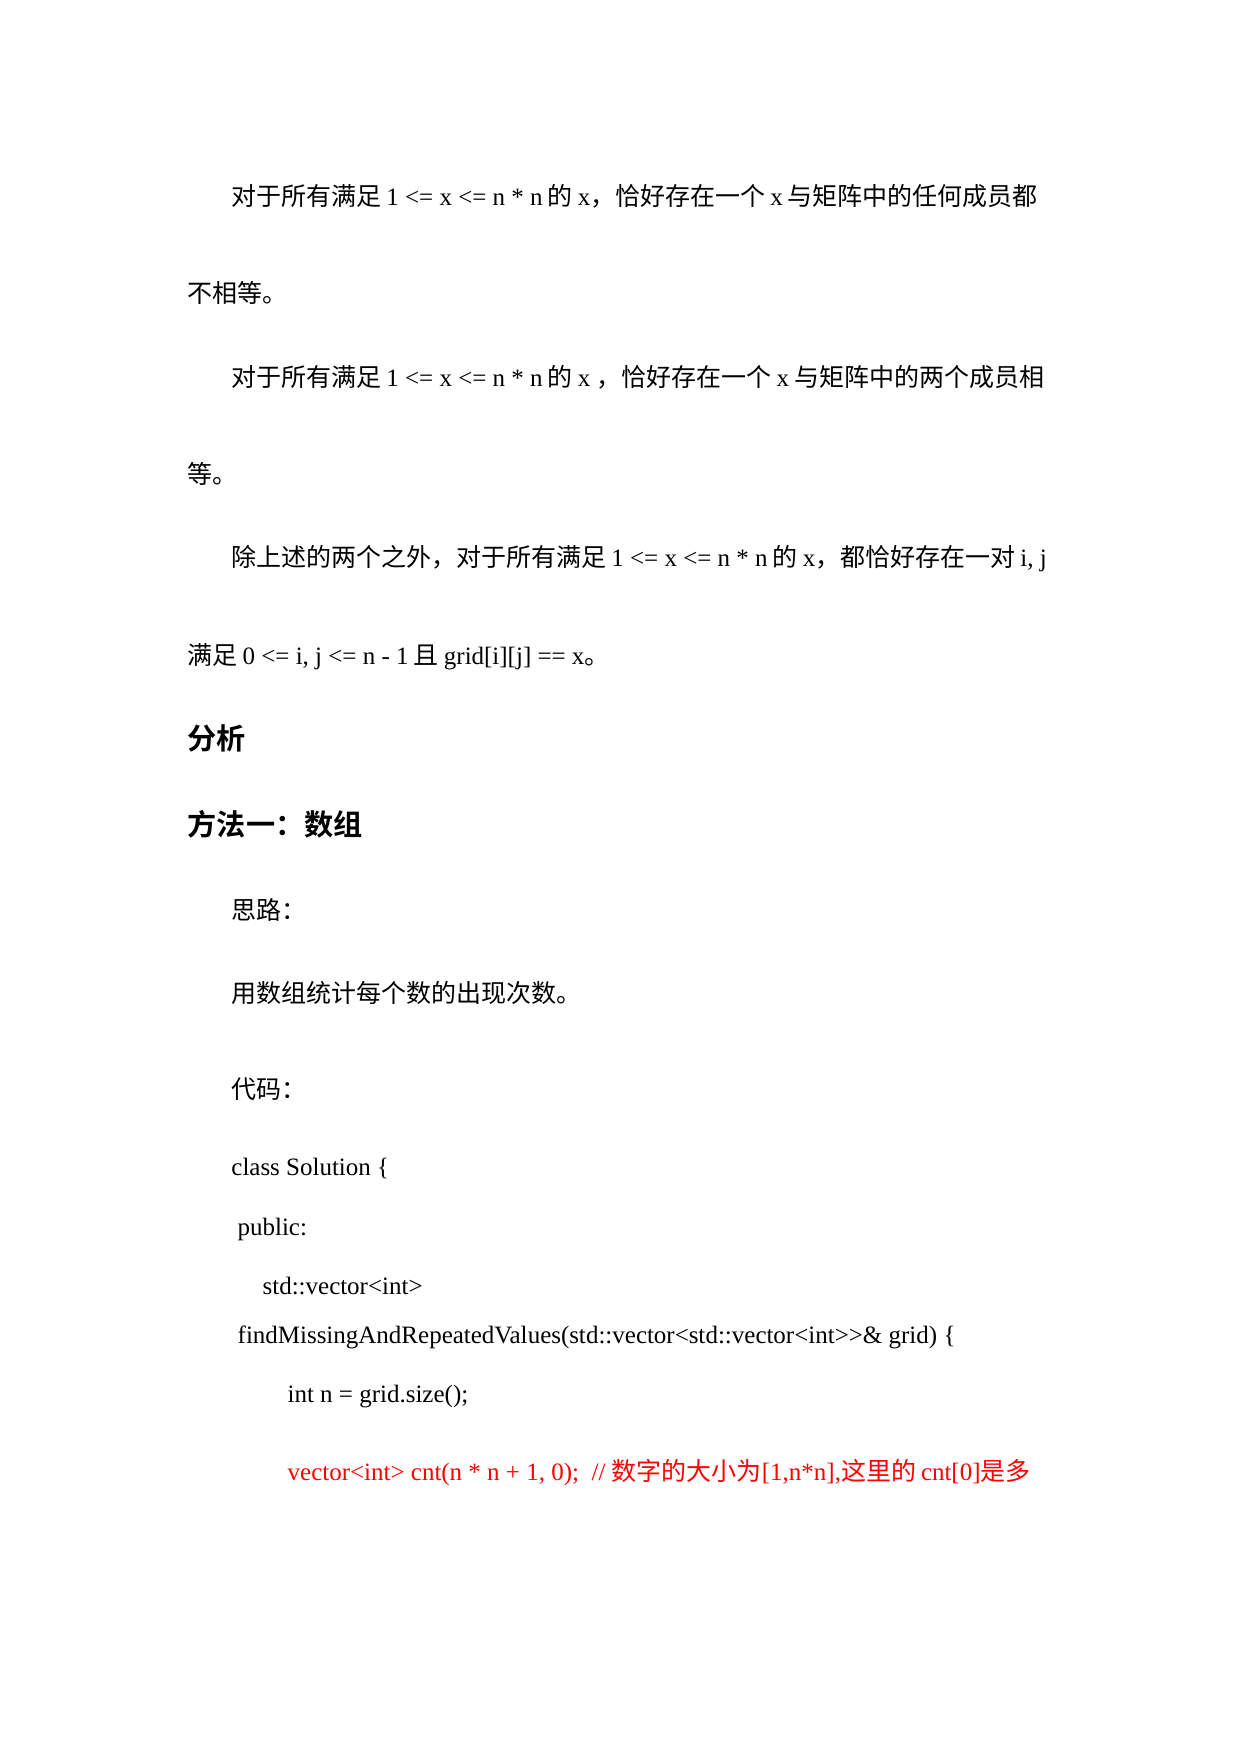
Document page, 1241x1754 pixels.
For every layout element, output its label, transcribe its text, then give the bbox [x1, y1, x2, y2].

text 除上述的两个之外，对于所有满足1 <= x <= n * n的x，都恰好存在一对i, j 满足0 <= i, j <= n - 1且grid[i][j] == x。 [187, 523, 1053, 686]
subtitle 方法一：数组 [187, 790, 1053, 855]
text 代码： [187, 1055, 1053, 1120]
text public: [237, 1210, 1053, 1242]
text 对于所有满足1 <= x <= n * n的x ，恰好存在一个x与矩阵中的两个成员相等。 [187, 343, 1053, 505]
subtitle 分析 [187, 704, 1053, 769]
text std::vector<int> findMissingAndRepeatedValues(std::vector<std::vector<int>>& grid) { [237, 1269, 1053, 1351]
text 对于所有满足1 <= x <= n * n的x，恰好存在一个x与矩阵中的任何成员都不相等。 [187, 162, 1053, 324]
text 思路： [187, 876, 1053, 941]
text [237, 1437, 1053, 1502]
text int n = grid.size(); [237, 1377, 1053, 1410]
text class Solution { [187, 1151, 1053, 1183]
text 用数组统计每个数的出现次数。 [187, 959, 1053, 1024]
